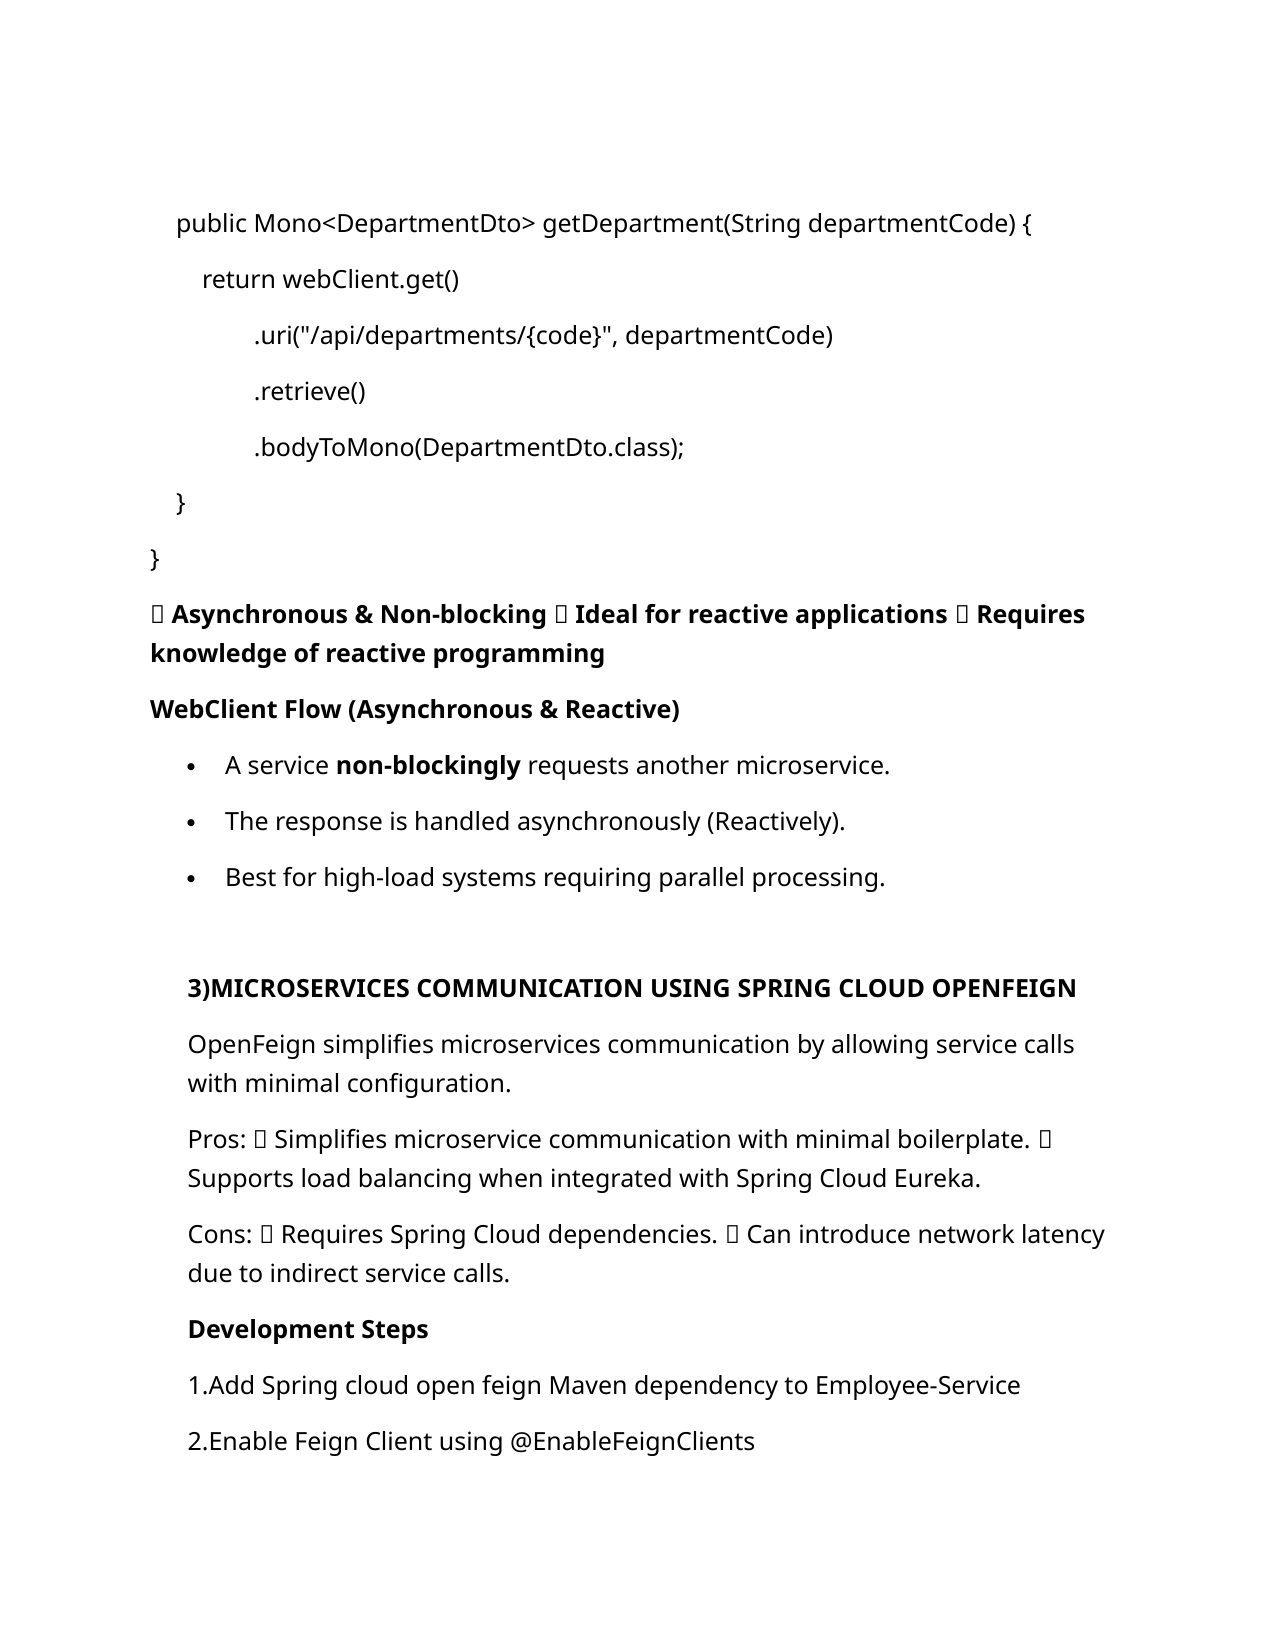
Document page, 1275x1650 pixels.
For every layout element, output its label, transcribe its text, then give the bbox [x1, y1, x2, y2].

list The response is handled asynchronously (Reactively). [187, 803, 1125, 837]
text public Mono<DepartmentDto> getDepartment(String departmentCode) { [150, 206, 1125, 240]
text ✅ Asynchronous & Non-blocking ✅ Ideal for reactive applications ❌ Requires knowledge of reactive programming [150, 597, 1125, 670]
text 3)MICROSERVICES COMMUNICATION USING SPRING CLOUD OPENFEIGN [187, 971, 1125, 1005]
text .bodyToMono(DepartmentDto.class); [150, 429, 1125, 463]
text } [150, 485, 1125, 519]
text 2.Enable Feign Client using @EnableFeignClients [187, 1423, 1125, 1457]
text 1.Add Spring cloud open feign Maven dependency to Employee-Service [187, 1367, 1125, 1402]
text return webClient.get() [150, 262, 1125, 296]
text Cons: ❌ Requires Spring Cloud dependencies. ❌ Can introduce network latency due to indirect service calls. [187, 1217, 1125, 1290]
text Development Steps [187, 1312, 1125, 1346]
list A service non-blockingly requests another microservice. [187, 747, 1125, 782]
list Best for high-load systems requiring parallel processing. [187, 859, 1125, 893]
text .retrieve() [150, 373, 1125, 407]
text .uri("/api/departments/{code}", departmentCode) [150, 317, 1125, 352]
text WebClient Flow (Asynchronous & Reactive) [150, 692, 1125, 726]
text OpenFeign simplifies microservices communication by allowing service calls with minimal configuration. [187, 1027, 1125, 1100]
text } [150, 541, 1125, 575]
text Pros: ✅ Simplifies microservice communication with minimal boilerplate. ✅ Supports load balancing when integrated with Spring Cloud Eureka. [187, 1122, 1125, 1195]
